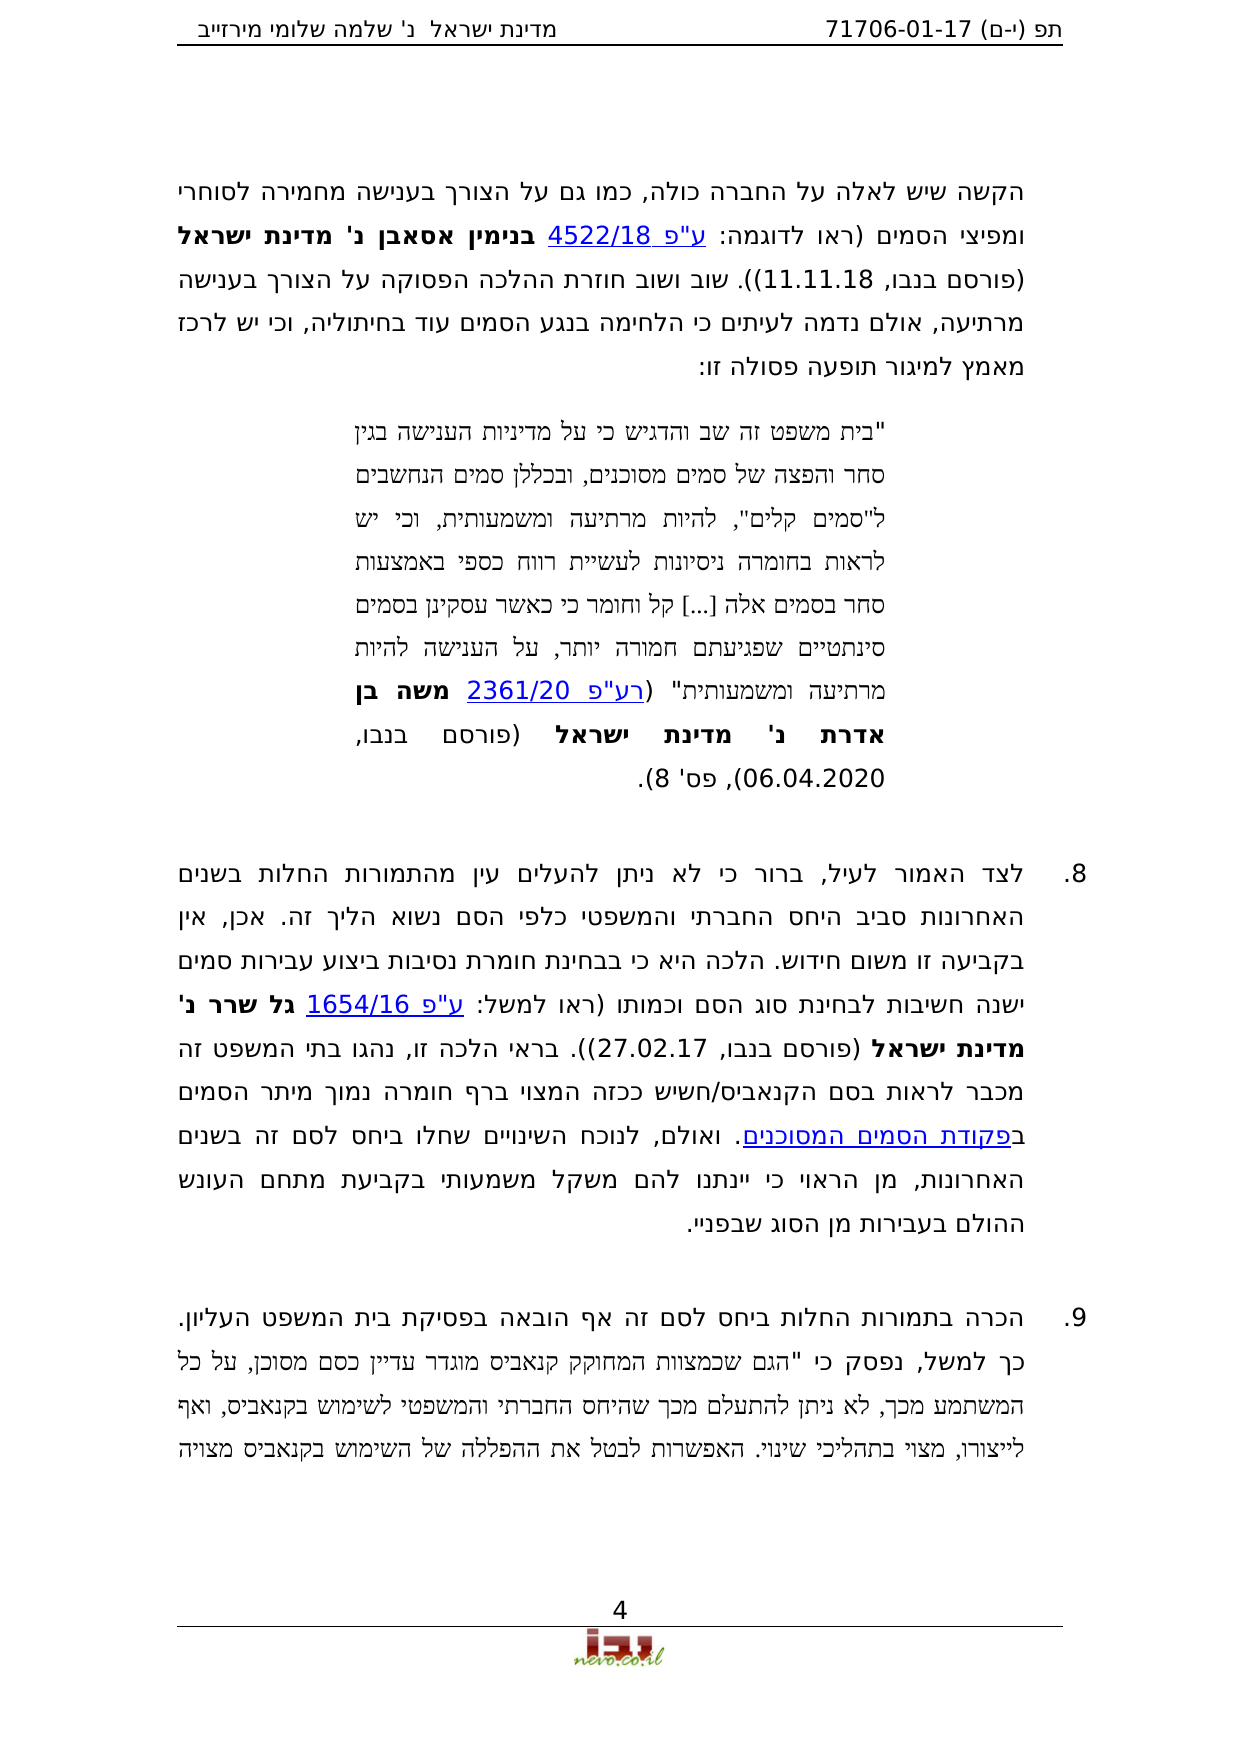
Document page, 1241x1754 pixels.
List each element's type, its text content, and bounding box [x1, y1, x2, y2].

text "בית משפט זה שב והדגיש כי על מדיניות הענישה בגין סחר והפצה של סמים מסוכנים, ובכללן סמים הנחשבים ל"סמים קלים", להיות מרתיעה ומשמעותית, וכי יש לראות בחומרה ניסיונות לעשיית רווח כספי באמצעות סחר בסמים אלה [...] קל וחומר כי כאשר עסקינן בסמים סינתטיים שפגיעתם חמורה יותר, על הענישה להיות מרתיעה ומשמעותית" (רע"פ 2361/20 משה בן אדרת נ' מדינת ישראל (פורסם בנבו, 06.04.2020), פס' 8). [354, 417, 886, 793]
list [177, 1303, 1063, 1463]
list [177, 177, 1063, 381]
list לצד האמור לעיל, ברור כי לא ניתן להעלים עין מהתמורות החלות בשנים האחרונות סביב היחס החברתי והמשפטי כלפי הסם נשוא הליך זה. אכן, אין בקביעה זו משום חידוש. הלכה היא כי בבחינת חומרת נסיבות ביצוע עבירות סמים ישנה חשיבות לבחינת סוג הסם וכמותו (ראו למשל: ע"פ 1654/16 גל שרר נ' מדינת ישראל (פורסם בנבו, 27.02.17)). בראי הלכה זו, נהגו בתי המשפט זה מכבר לראות בסם הקנאביס/חשיש ככזה המצוי ברף חומרה נמוך מיתר הסמים בפקודת הסמים המסוכנים. ואולם, לנוכח השינויים שחלו ביחס לסם זה בשנים האחרונות, מן הראוי כי יינתנו להם משקל משמעותי בקביעת מתחם העונש ההולם בעבירות מן הסוג שבפניי. [177, 859, 1063, 1238]
picture [574, 1628, 666, 1667]
